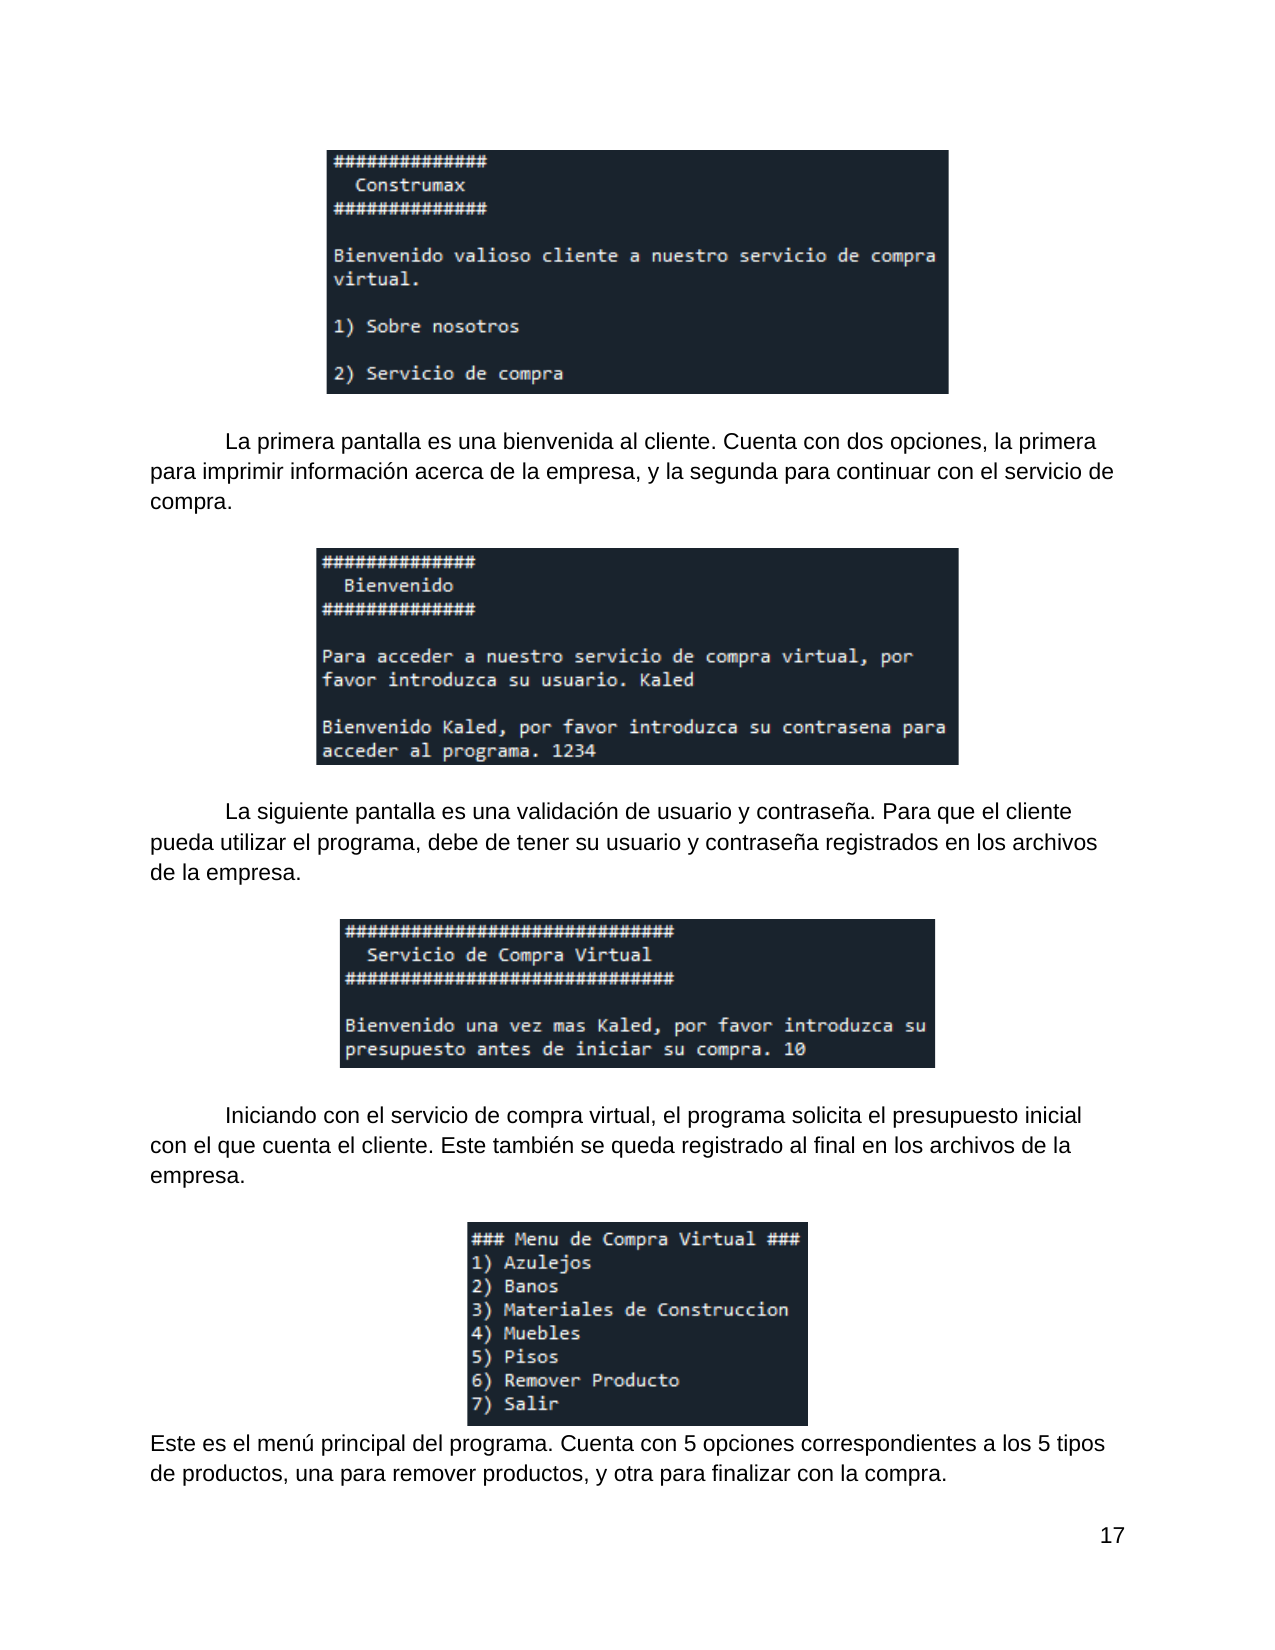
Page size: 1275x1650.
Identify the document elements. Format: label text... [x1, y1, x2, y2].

text Iniciando con el servicio de compra virtual, el programa solicita el presupuesto inicial con el que cuenta el cliente. Este también se queda registrado al final en los archivos de la empresa. [150, 1102, 1125, 1188]
picture [339, 919, 936, 1068]
text La siguiente pantalla es una validación de usuario y contraseña. Para que el cliente pueda utilizar el programa, debe de tener su usuario y contraseña registrados en los archivos de la empresa. [150, 798, 1125, 885]
picture [467, 1222, 808, 1426]
picture [316, 548, 959, 765]
picture [326, 150, 949, 394]
text La primera pantalla es una bienvenida al cliente. Cuenta con dos opciones, la primera para imprimir información acerca de la empresa, y la segunda para continuar con el servicio de compra. [150, 428, 1125, 514]
text Este es el menú principal del programa. Cuenta con 5 opciones correspondientes a los 5 tipos de productos, una para remover productos, y otra para finalizar con la compra. [150, 1429, 1125, 1486]
